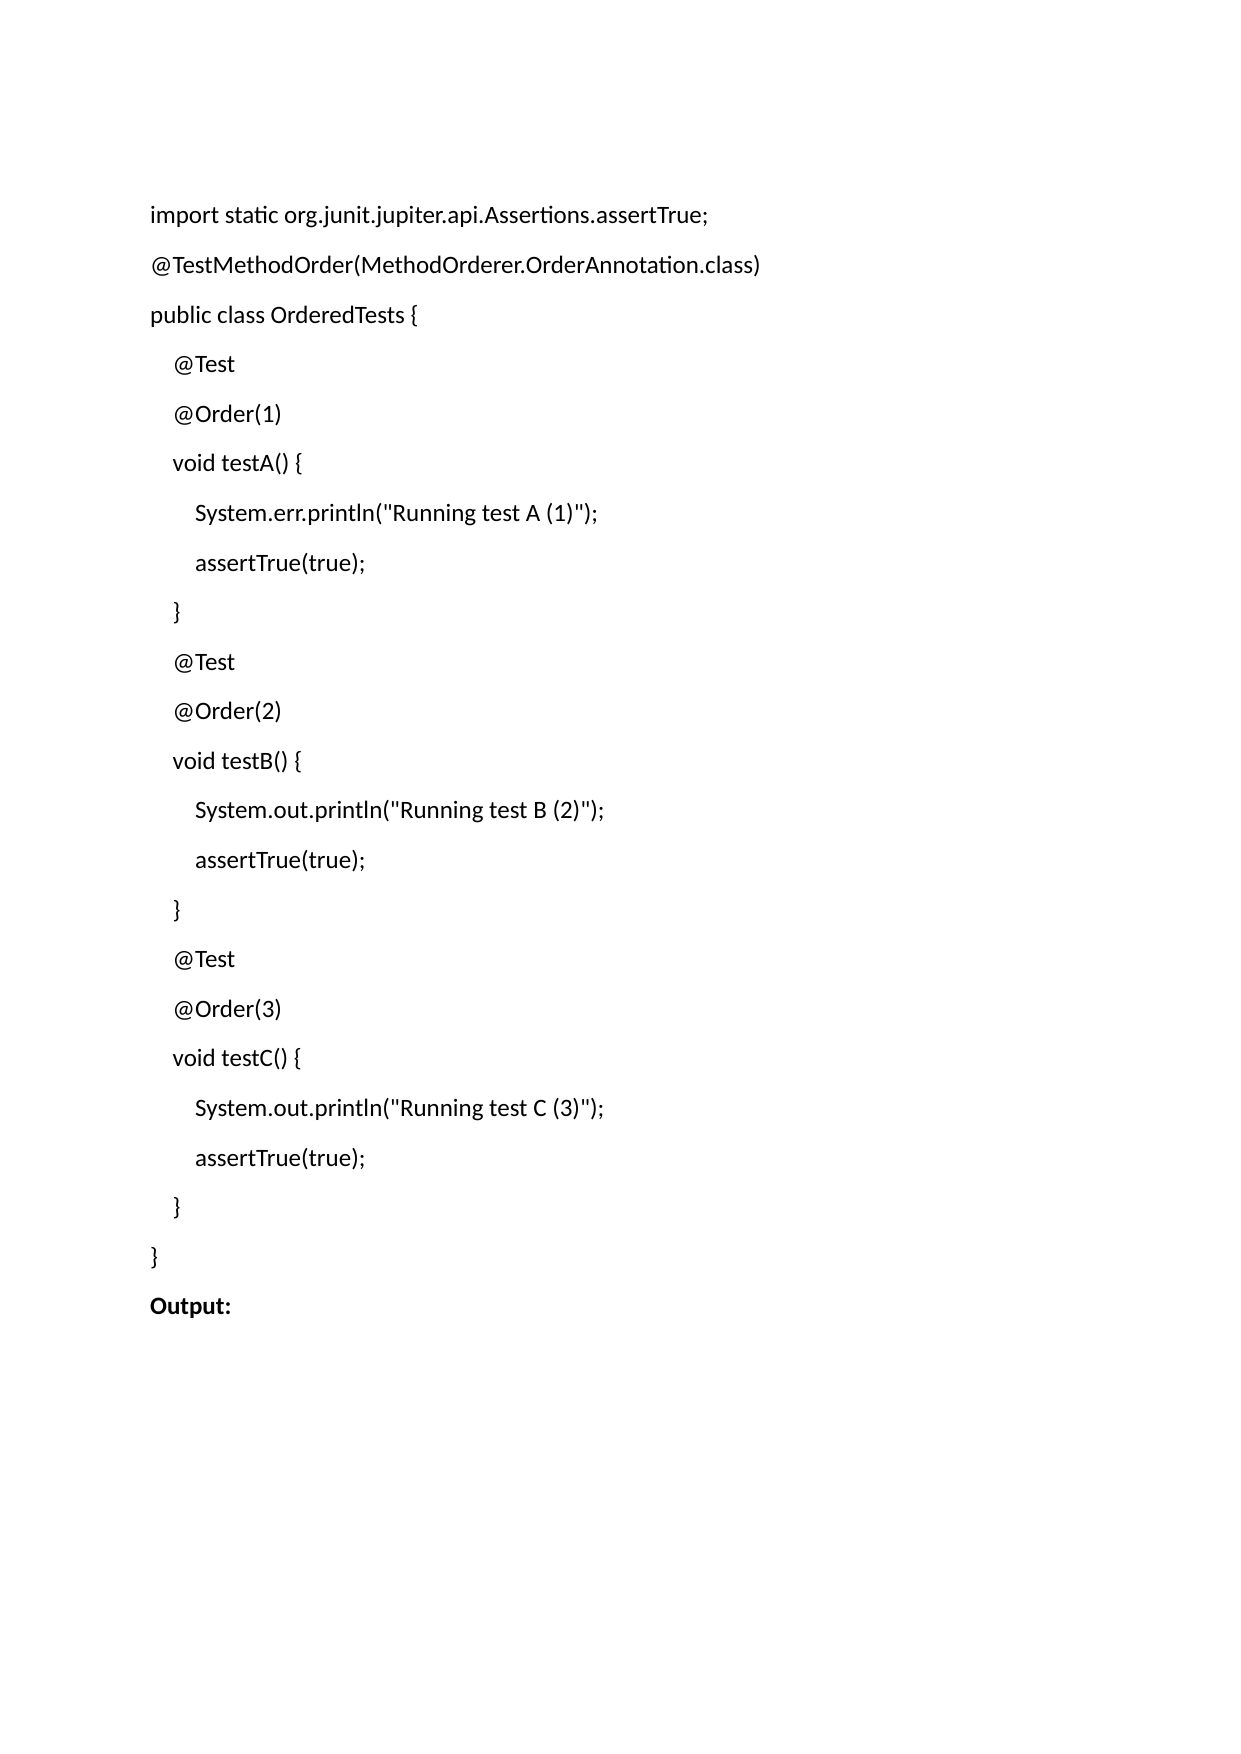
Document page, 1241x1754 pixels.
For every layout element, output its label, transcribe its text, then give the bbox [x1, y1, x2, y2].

text public class OrderedTests { [150, 299, 1090, 329]
text System.out.println("Running test B (2)"); [150, 794, 1090, 825]
text } [150, 894, 1090, 924]
text assertTrue(true); [150, 1142, 1090, 1172]
text assertTrue(true); [150, 844, 1090, 875]
text } [150, 1241, 1090, 1271]
text @Order(3) [150, 993, 1090, 1023]
text import static org.junit.jupiter.api.Assertions.assertTrue; [150, 199, 1090, 230]
text @Test [150, 943, 1090, 974]
text Output: [150, 1290, 1090, 1321]
text } [150, 596, 1090, 627]
text @TestMethodOrder(MethodOrderer.OrderAnnotation.class) [150, 249, 1090, 280]
text @Test [150, 646, 1090, 676]
text System.out.println("Running test C (3)"); [150, 1092, 1090, 1123]
text } [150, 1191, 1090, 1222]
text @Test [150, 348, 1090, 379]
text System.err.println("Running test A (1)"); [150, 497, 1090, 528]
text @Order(2) [150, 695, 1090, 726]
text @Order(1) [150, 398, 1090, 428]
text void testB() { [150, 745, 1090, 776]
text void testC() { [150, 1042, 1090, 1073]
text assertTrue(true); [150, 547, 1090, 577]
text void testA() { [150, 447, 1090, 478]
